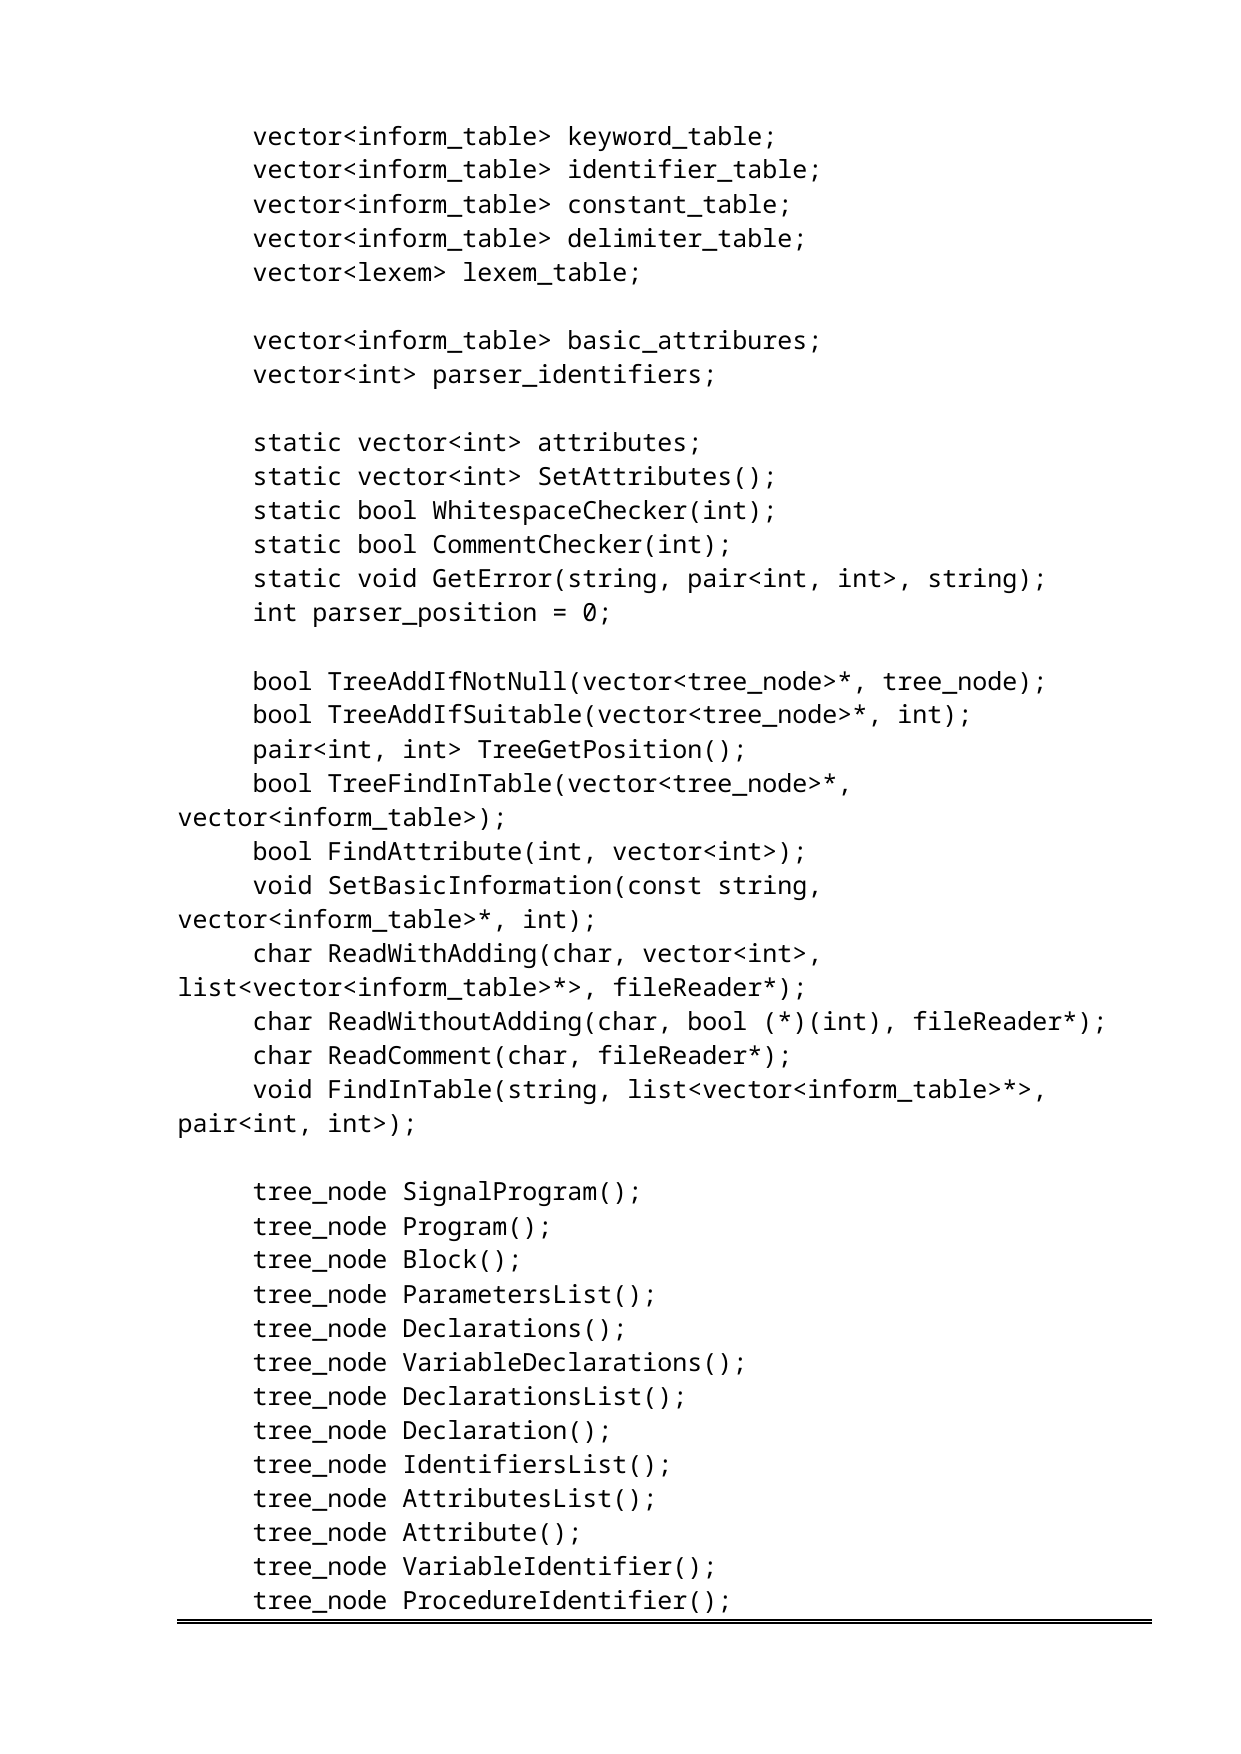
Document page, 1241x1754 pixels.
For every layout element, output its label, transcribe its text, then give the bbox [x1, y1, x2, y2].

text tree_node ProcedureIdentifier(); [177, 1583, 1152, 1619]
text tree_node SignalProgram(); [177, 1174, 1152, 1208]
text tree_node IdentifiersList(); [177, 1447, 1152, 1481]
text vector<inform_table> basic_attribures; [177, 322, 1152, 357]
text pair<int, int> TreeGetPosition(); [177, 731, 1152, 765]
text vector<int> parser_identifiers; [177, 357, 1152, 391]
text tree_node Attribute(); [177, 1515, 1152, 1549]
text tree_node VariableDeclarations(); [177, 1344, 1152, 1378]
text vector<inform_table> identifier_table; [177, 152, 1152, 186]
text bool TreeAddIfSuitable(vector<tree_node>*, int); [177, 697, 1152, 731]
text tree_node Block(); [177, 1242, 1152, 1276]
text char ReadWithAdding(char, vector<int>, list<vector<inform_table>*>, fileReader*); [177, 936, 1152, 1004]
text static bool CommentChecker(int); [177, 527, 1152, 561]
text tree_node ParametersList(); [177, 1276, 1152, 1310]
text tree_node Declaration(); [177, 1412, 1152, 1447]
text int parser_position = 0; [177, 595, 1152, 629]
text vector<inform_table> constant_table; [177, 186, 1152, 220]
text tree_node VariableIdentifier(); [177, 1549, 1152, 1583]
text bool TreeAddIfNotNull(vector<tree_node>*, tree_node); [177, 663, 1152, 697]
text static void GetError(string, pair<int, int>, string); [177, 561, 1152, 595]
text tree_node DeclarationsList(); [177, 1378, 1152, 1412]
text bool TreeFindInTable(vector<tree_node>*, vector<inform_table>); [177, 765, 1152, 833]
text vector<lexem> lexem_table; [177, 254, 1152, 288]
text void FindInTable(string, list<vector<inform_table>*>, pair<int, int>); [177, 1072, 1152, 1140]
text bool FindAttribute(int, vector<int>); [177, 833, 1152, 867]
text vector<inform_table> delimiter_table; [177, 220, 1152, 254]
text vector<inform_table> keyword_table; [177, 118, 1152, 152]
text static vector<int> SetAttributes(); [177, 459, 1152, 493]
text static bool WhitespaceChecker(int); [177, 493, 1152, 527]
text tree_node AttributesList(); [177, 1481, 1152, 1515]
text static vector<int> attributes; [177, 425, 1152, 459]
text tree_node Program(); [177, 1208, 1152, 1242]
text tree_node Declarations(); [177, 1310, 1152, 1344]
text char ReadComment(char, fileReader*); [177, 1038, 1152, 1072]
text void SetBasicInformation(const string, vector<inform_table>*, int); [177, 867, 1152, 936]
text char ReadWithoutAdding(char, bool (*)(int), fileReader*); [177, 1004, 1152, 1038]
